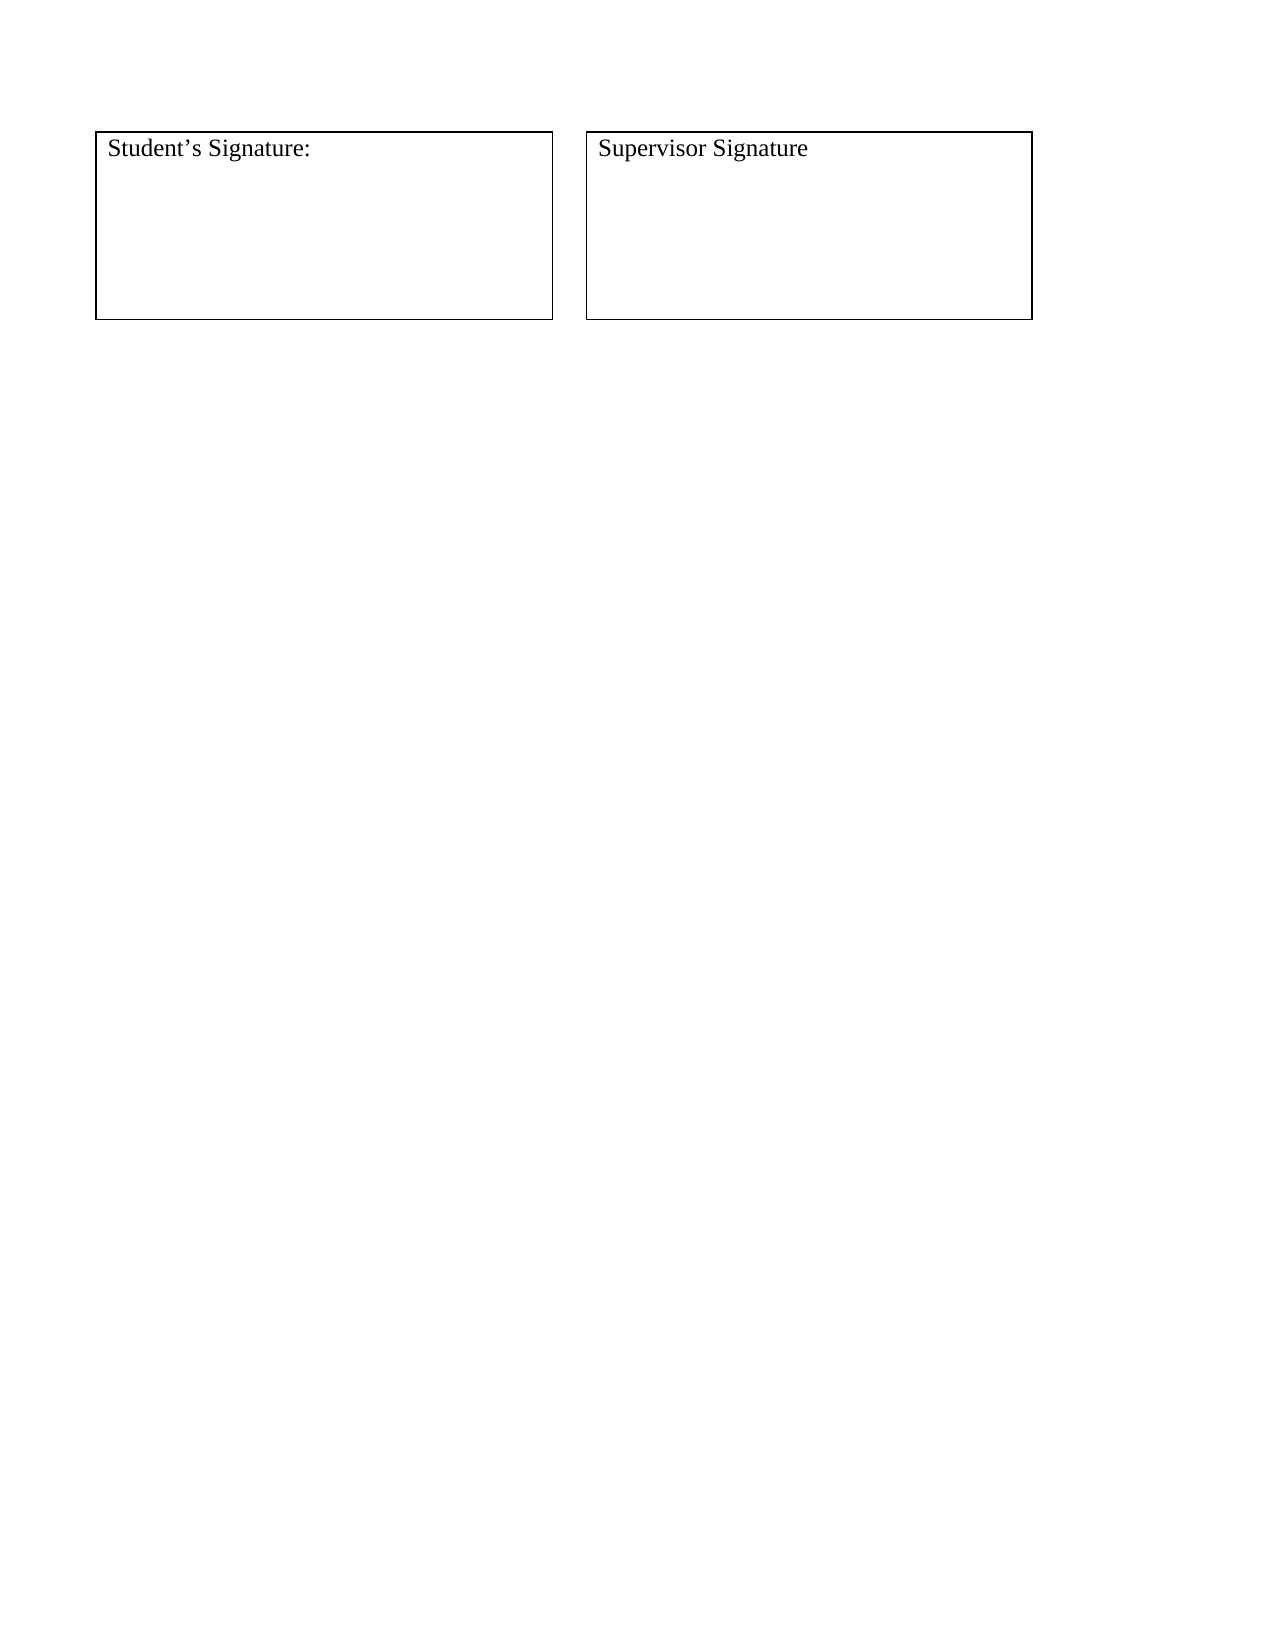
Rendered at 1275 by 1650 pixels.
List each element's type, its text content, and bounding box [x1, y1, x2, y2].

table_header Student’s Signature: [97, 133, 552, 318]
table_header [553, 131, 586, 318]
table_header Supervisor Signature [587, 133, 1031, 318]
